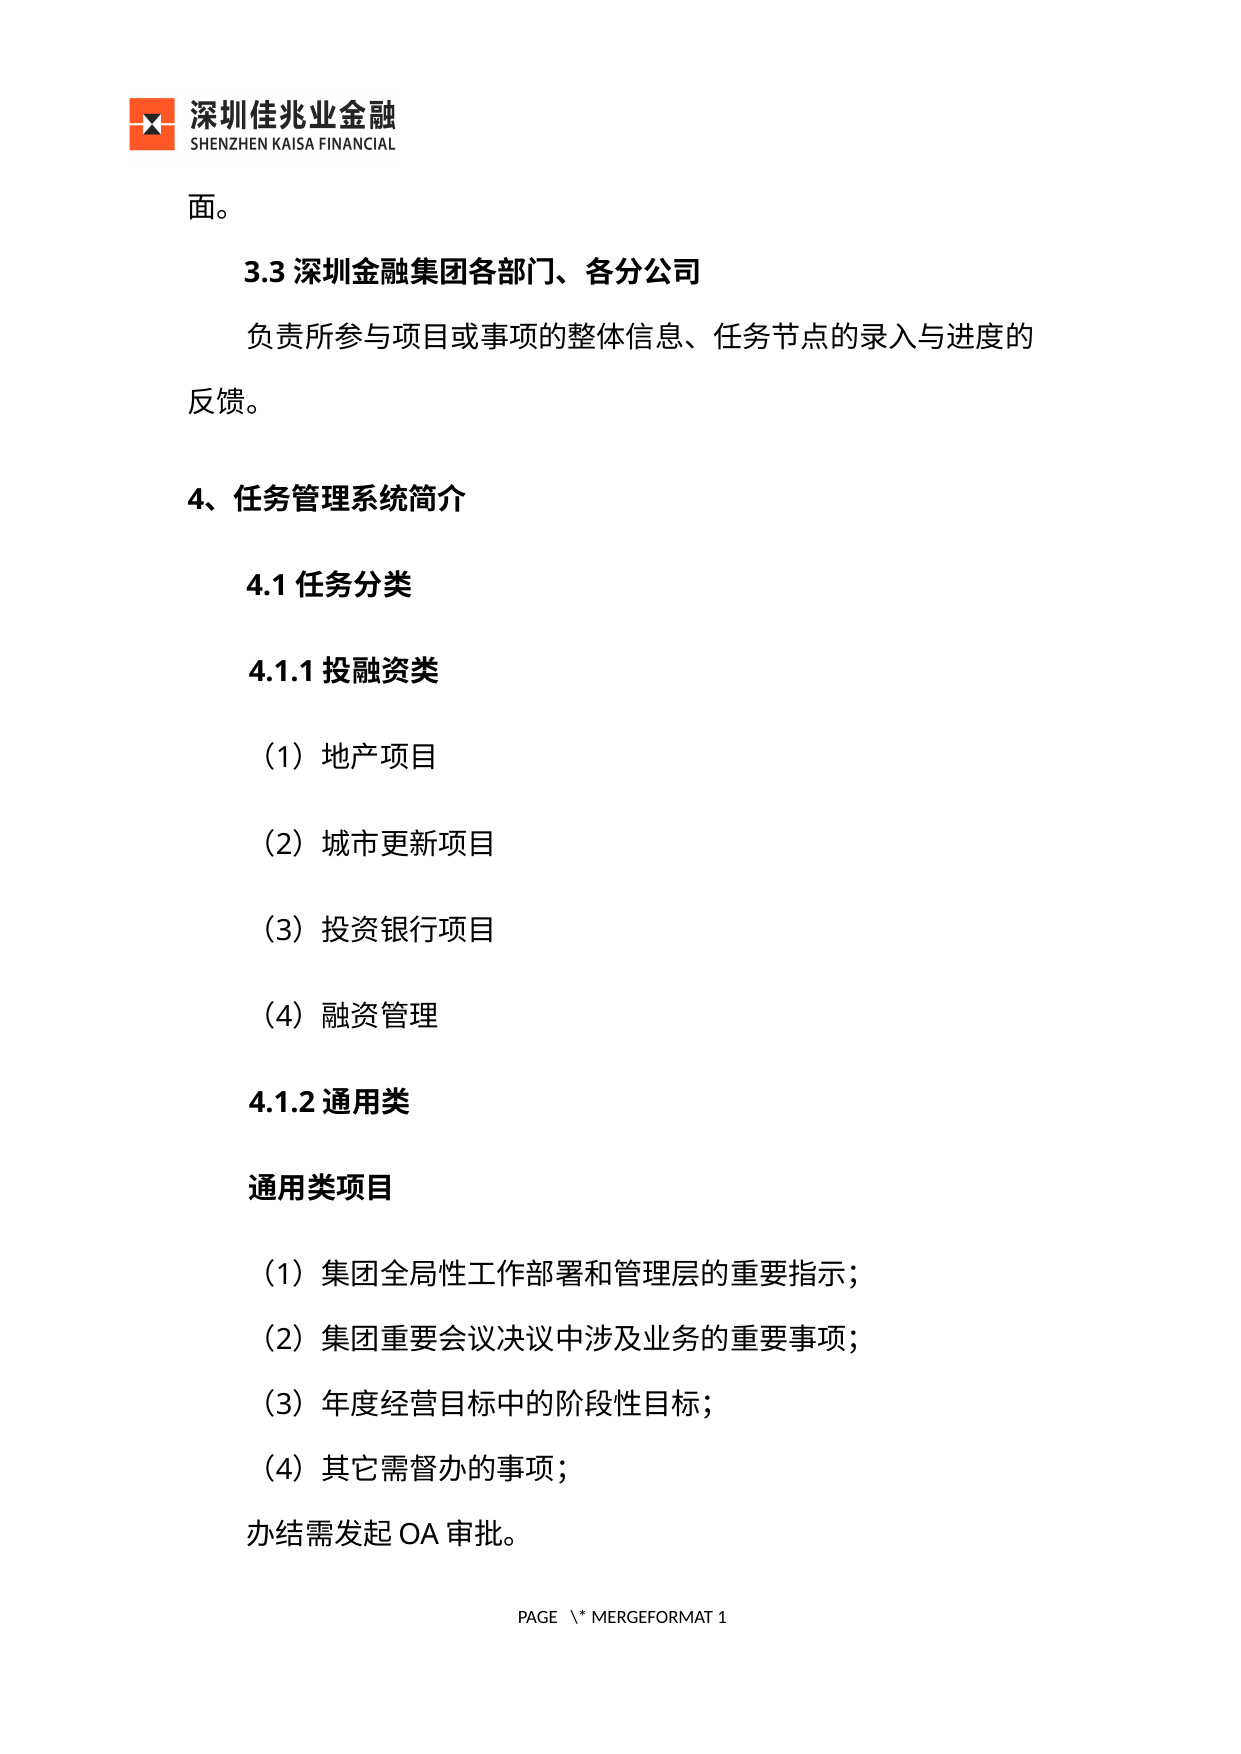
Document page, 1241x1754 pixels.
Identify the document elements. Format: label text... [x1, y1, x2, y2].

list 3.3 深圳金融集团各部门、各分公司 [244, 237, 1053, 302]
text （3）投资银行项目 [187, 895, 1053, 960]
text 4.1.2 通用类 [187, 1067, 1053, 1132]
text 办结需发起OA审批。 [187, 1500, 1053, 1565]
text 4.1.1 投融资类 [187, 637, 1053, 702]
text （3）年度经营目标中的阶段性目标； [187, 1370, 1053, 1435]
text 通用类项目 [187, 1153, 1053, 1218]
text （4）其它需督办的事项； [187, 1435, 1053, 1500]
text 负责所参与项目或事项的整体信息、任务节点的录入与进度的反馈。 [187, 302, 1053, 432]
picture [128, 88, 397, 170]
text （1）地产项目 [187, 723, 1053, 788]
text 4.1 任务分类 [187, 551, 1053, 616]
text 4、任务管理系统简介 [187, 464, 1053, 529]
text （4）融资管理 [187, 981, 1053, 1046]
text （1）集团全局性工作部署和管理层的重要指示； [187, 1240, 1053, 1305]
text （2）集团重要会议决议中涉及业务的重要事项； [187, 1305, 1053, 1370]
text 负责提供系统所有技术支持，根据用户需要优化、改进使用界面。 [187, 172, 1053, 237]
text （2）城市更新项目 [187, 809, 1053, 874]
